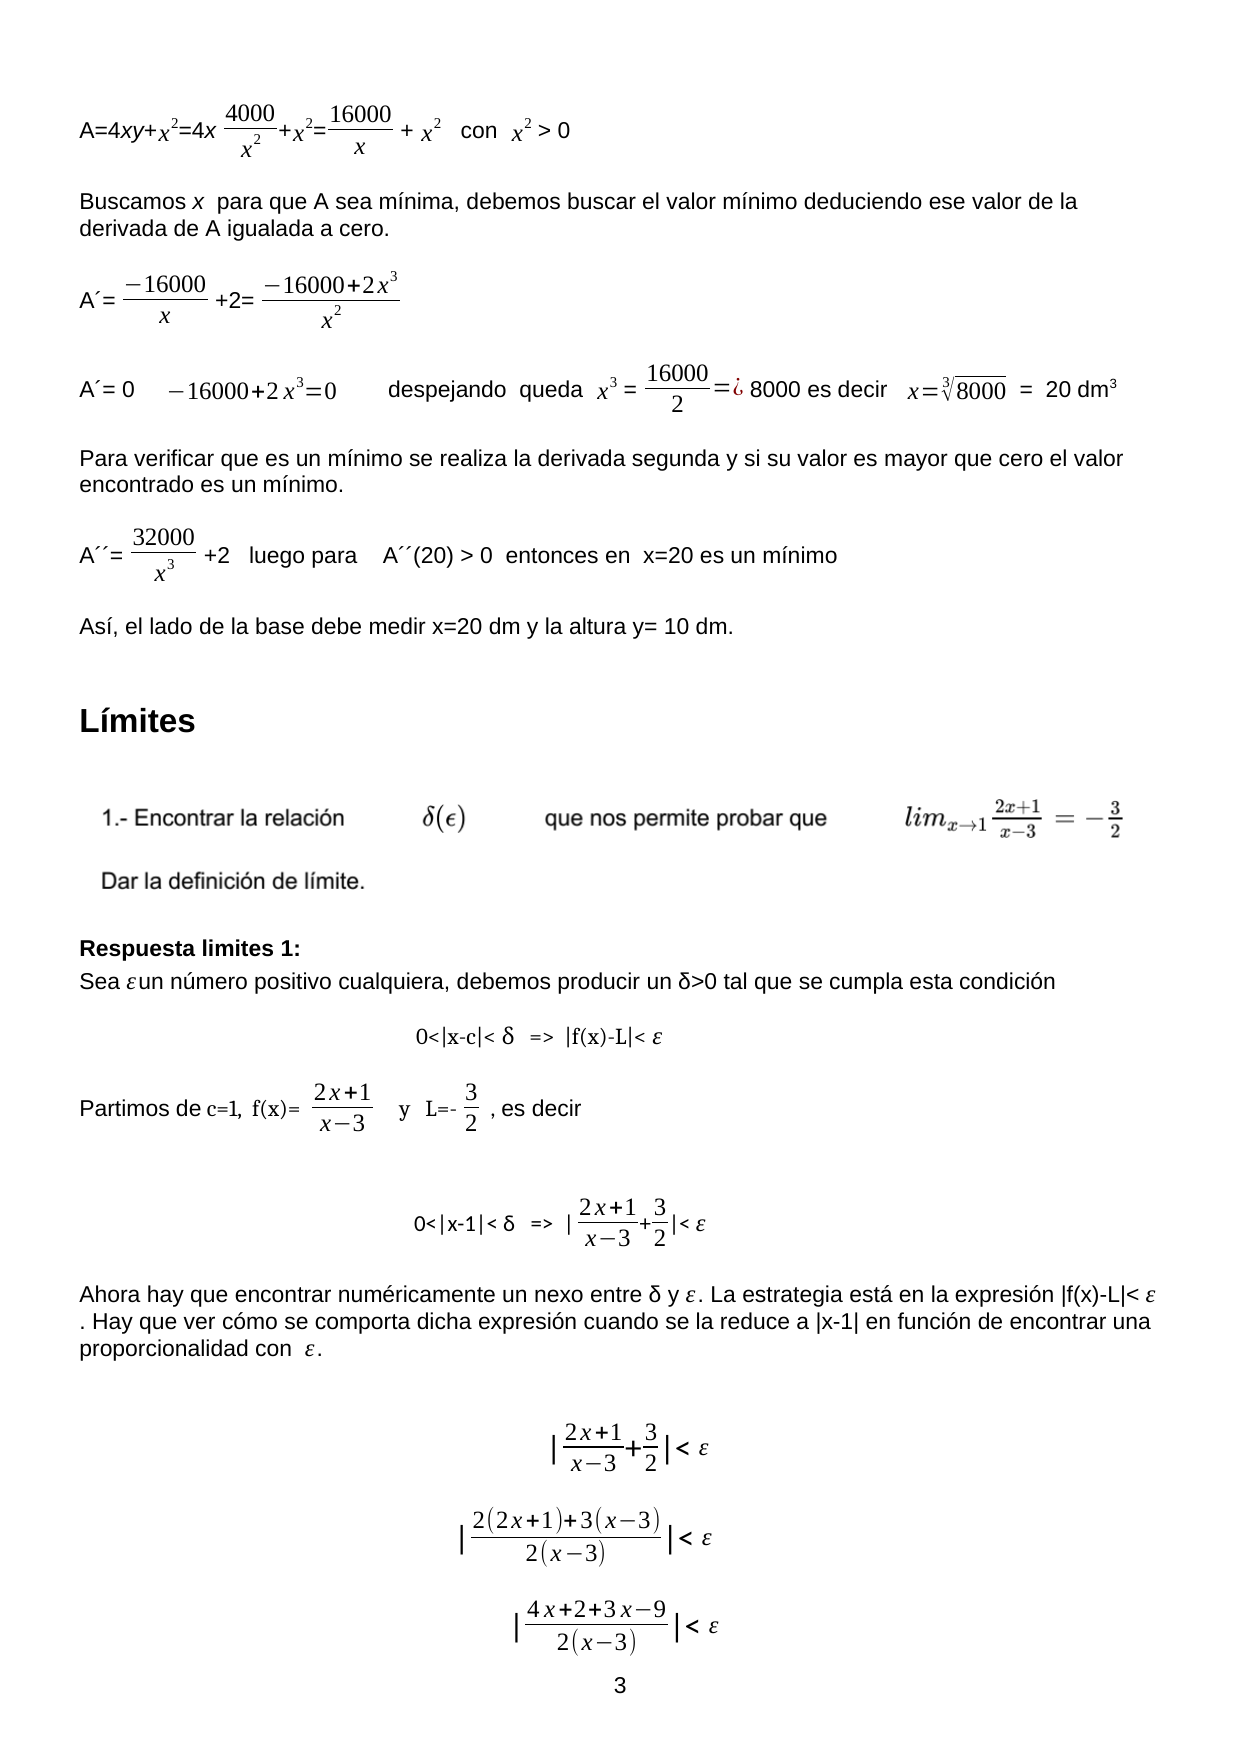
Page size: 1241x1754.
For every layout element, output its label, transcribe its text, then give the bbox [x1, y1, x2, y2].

text ||< [79, 1505, 1161, 1569]
text Sea un número positivo cualquiera, debemos producir un δ>0 tal que se cumpla esta condición [79, 967, 1161, 995]
text ||< [79, 1595, 1161, 1657]
picture [79, 795, 1160, 899]
text |+|< [79, 1418, 1161, 1477]
text A´= 0 despejando queda = 8000 es decir = 20 dm3 [79, 359, 1161, 418]
text Límites [79, 701, 1054, 739]
text Partimos de c=1, f(x)= y L=- , es decir [79, 1079, 1161, 1138]
text Buscamos x para que A sea mínima, debemos buscar el valor mínimo deduciendo ese valor de la derivada de A igualada a cero. [79, 188, 1161, 241]
text A´= +2= [79, 267, 1161, 333]
text A´´= +2 luego para A´´(20) > 0 entonces en x=20 es un mínimo [79, 524, 1161, 586]
text Para verificar que es un mínimo se realiza la derivada segunda y si su valor es mayor que cero el valor encontrado es un mínimo. [79, 445, 1161, 498]
text 0<|x-1|< δ => |+|< [79, 1194, 1161, 1253]
text 0<|x-c|< δ => |f(x)-L|< [79, 1023, 1161, 1051]
text Respuesta limites 1: [79, 935, 1054, 961]
text Ahora hay que encontrar numéricamente un nexo entre δ y . La estrategia está en la expresión |f(x)-L|< . Hay que ver cómo se comporta dicha expresión cuando se la reduce a |x-1| en función de encontrar una proporcionalidad con . [79, 1281, 1161, 1362]
text Así, el lado de la base debe medir x=20 dm y la altura y= 10 dm. [79, 613, 1161, 639]
text A=4xy+=4x += + con > 0 [79, 99, 1161, 162]
